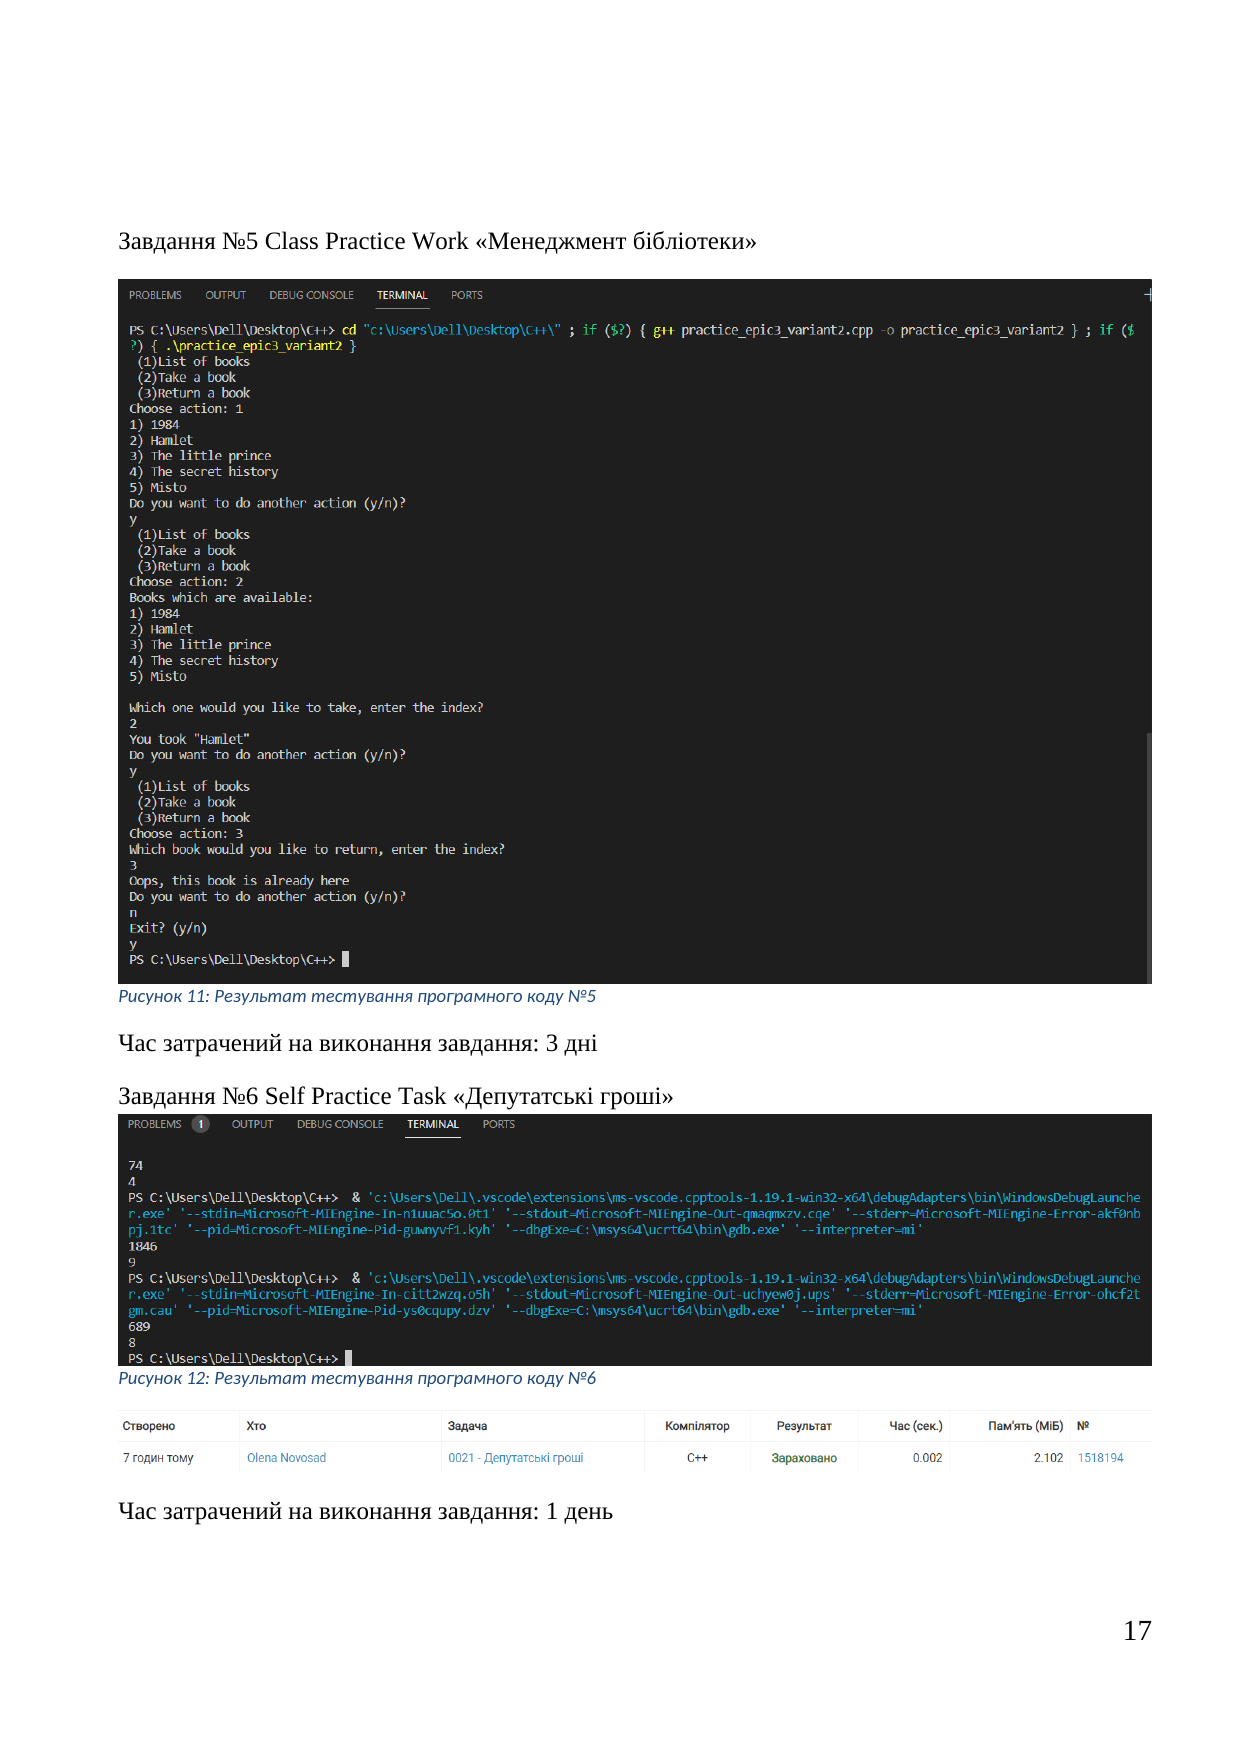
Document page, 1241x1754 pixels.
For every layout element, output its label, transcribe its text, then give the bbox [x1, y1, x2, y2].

text Завдання №6 Self Practice Task «Депутатські гроші» [118, 1081, 1152, 1110]
text Завдання №5 Class Practice Work «Менеджмент бібліотеки» [118, 226, 1152, 254]
text Час затрачений на виконання завдання: 1 день [118, 1496, 1152, 1525]
text Рисунок 11: Результат тестування програмного коду №5 [118, 984, 1152, 1007]
picture [118, 279, 1152, 984]
text Час затрачений на виконання завдання: 3 дні [118, 1028, 1152, 1056]
picture [118, 1114, 1152, 1366]
text Рисунок 12: Результат тестування програмного коду №6 [118, 1366, 1152, 1389]
picture [118, 1409, 1152, 1472]
